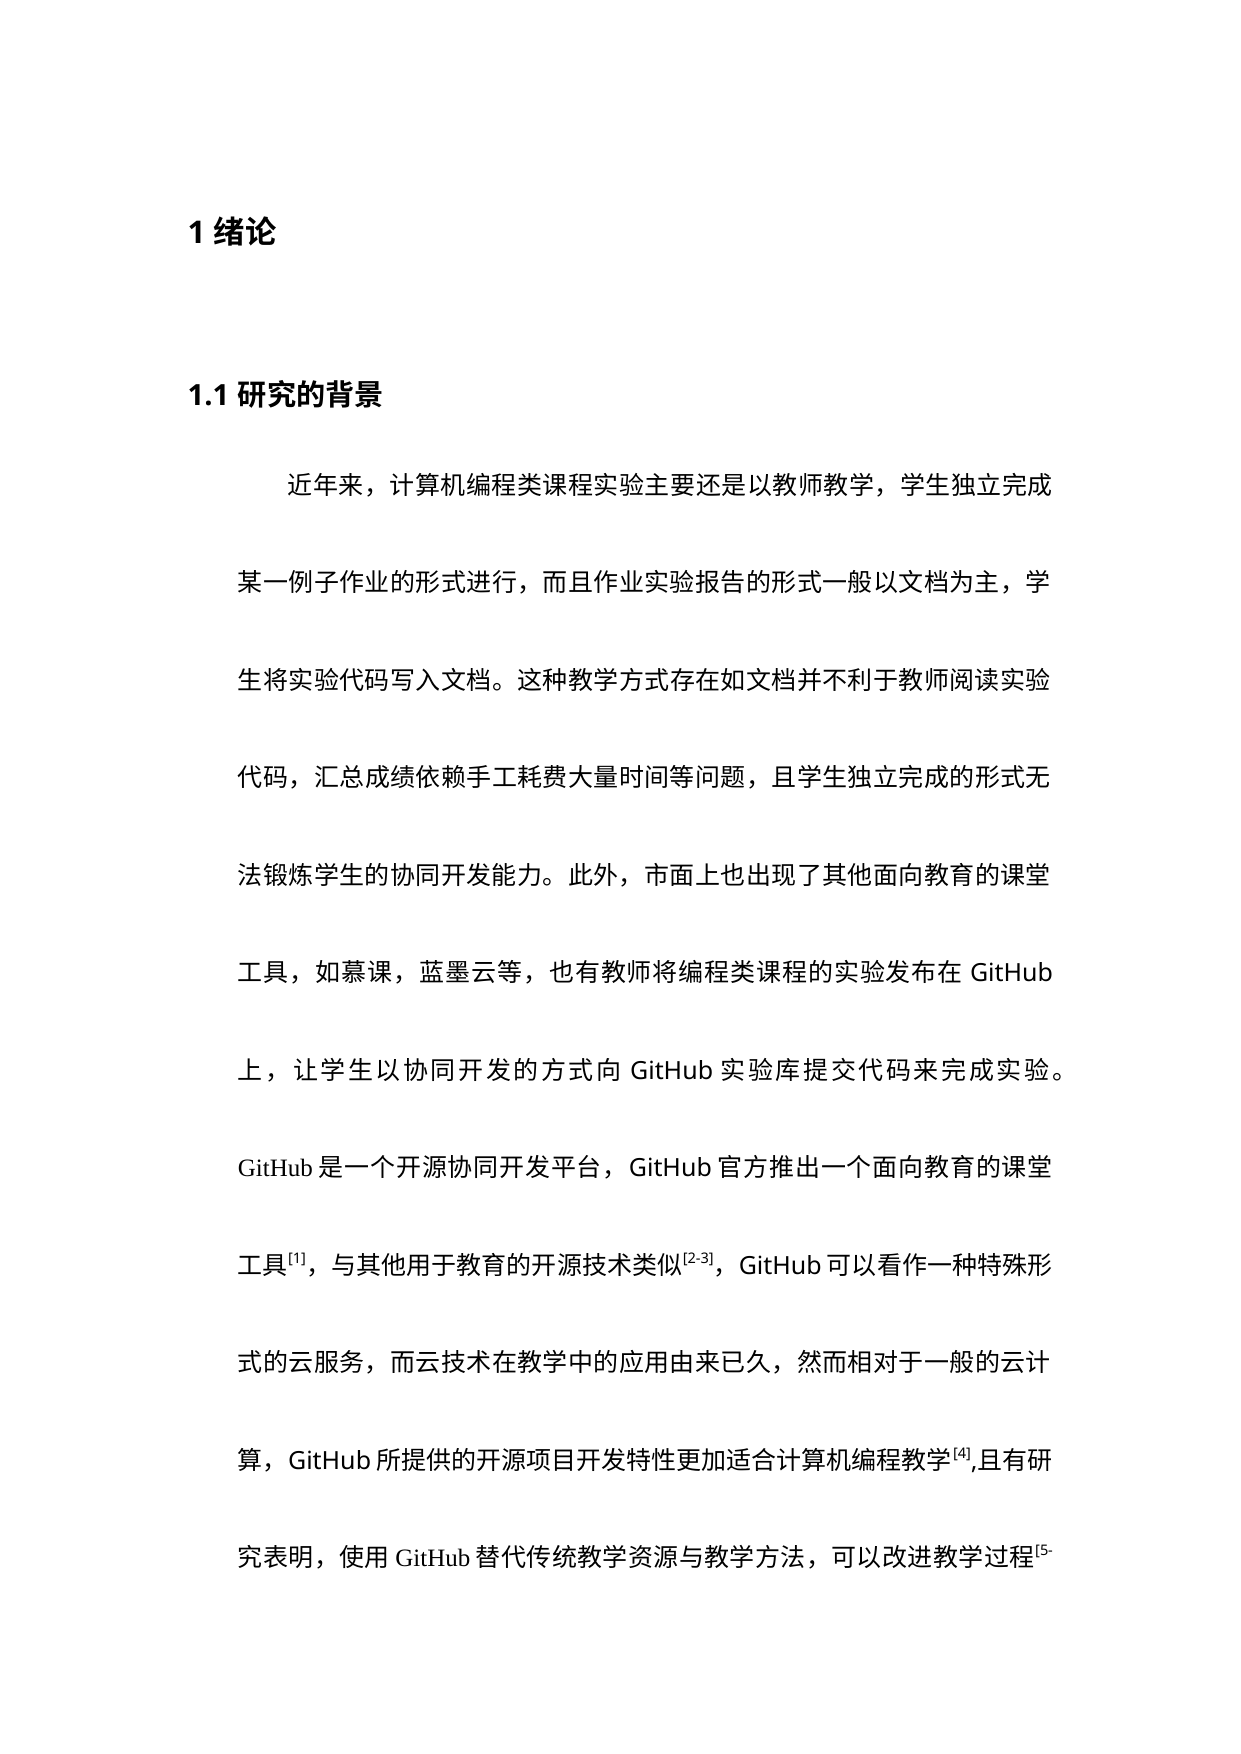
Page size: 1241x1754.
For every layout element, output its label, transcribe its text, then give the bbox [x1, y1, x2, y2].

list 研究的背景 [187, 361, 1053, 426]
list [238, 451, 1053, 1588]
subtitle 1 绪论 [187, 197, 1053, 262]
